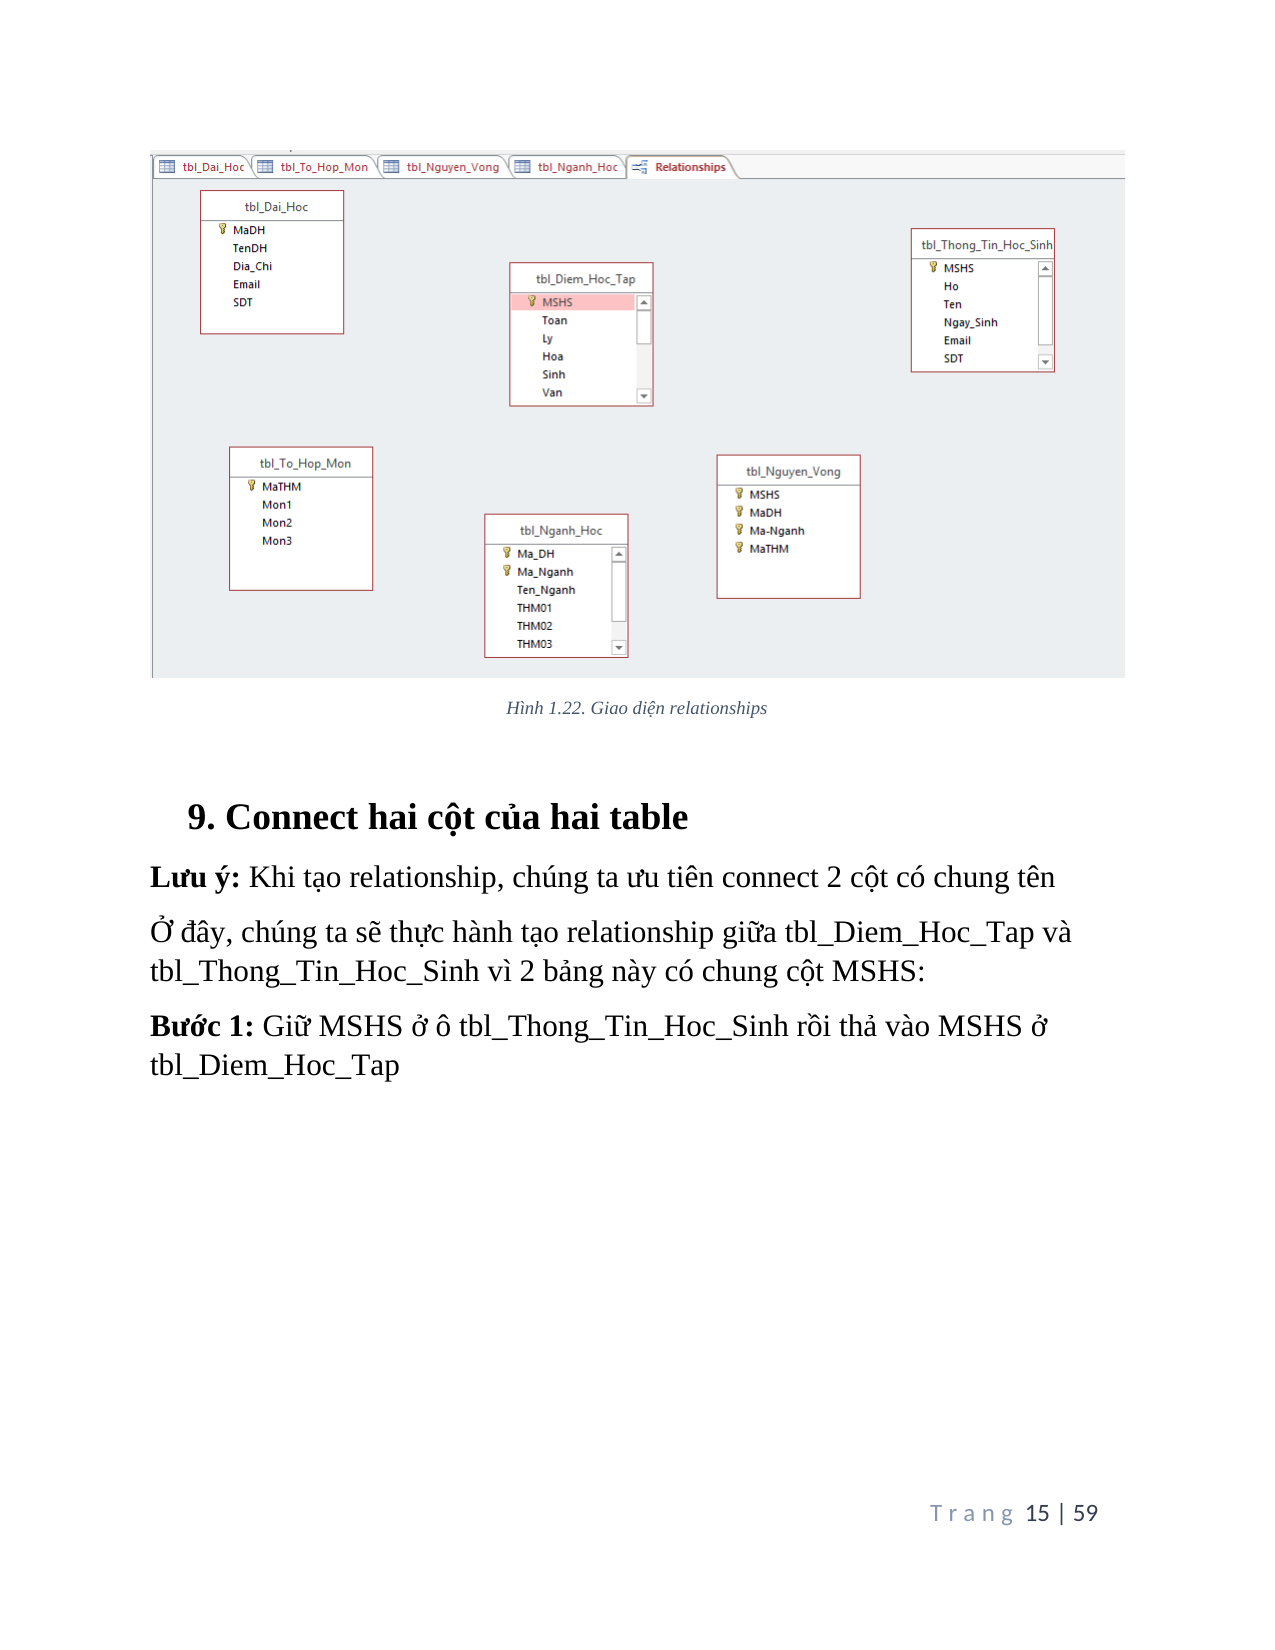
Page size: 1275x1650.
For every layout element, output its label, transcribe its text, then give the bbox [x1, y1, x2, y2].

text Ở đây, chúng ta sẽ thực hành tạo relationship giữa tbl_Diem_Hoc_Tap và tbl_Thong_Tin_Hoc_Sinh vì 2 bảng này có chung cột MSHS: [150, 913, 1125, 988]
subtitle Connect hai cột của hai table [187, 795, 1125, 838]
text Lưu ý: Khi tạo relationship, chúng ta ưu tiên connect 2 cột có chung tên [150, 858, 1125, 894]
text Bước 1: Giữ MSHS ở ô tbl_Thong_Tin_Hoc_Sinh rồi thả vào MSHS ở tbl_Diem_Hoc_Tap [150, 1007, 1125, 1082]
picture [150, 150, 1125, 678]
